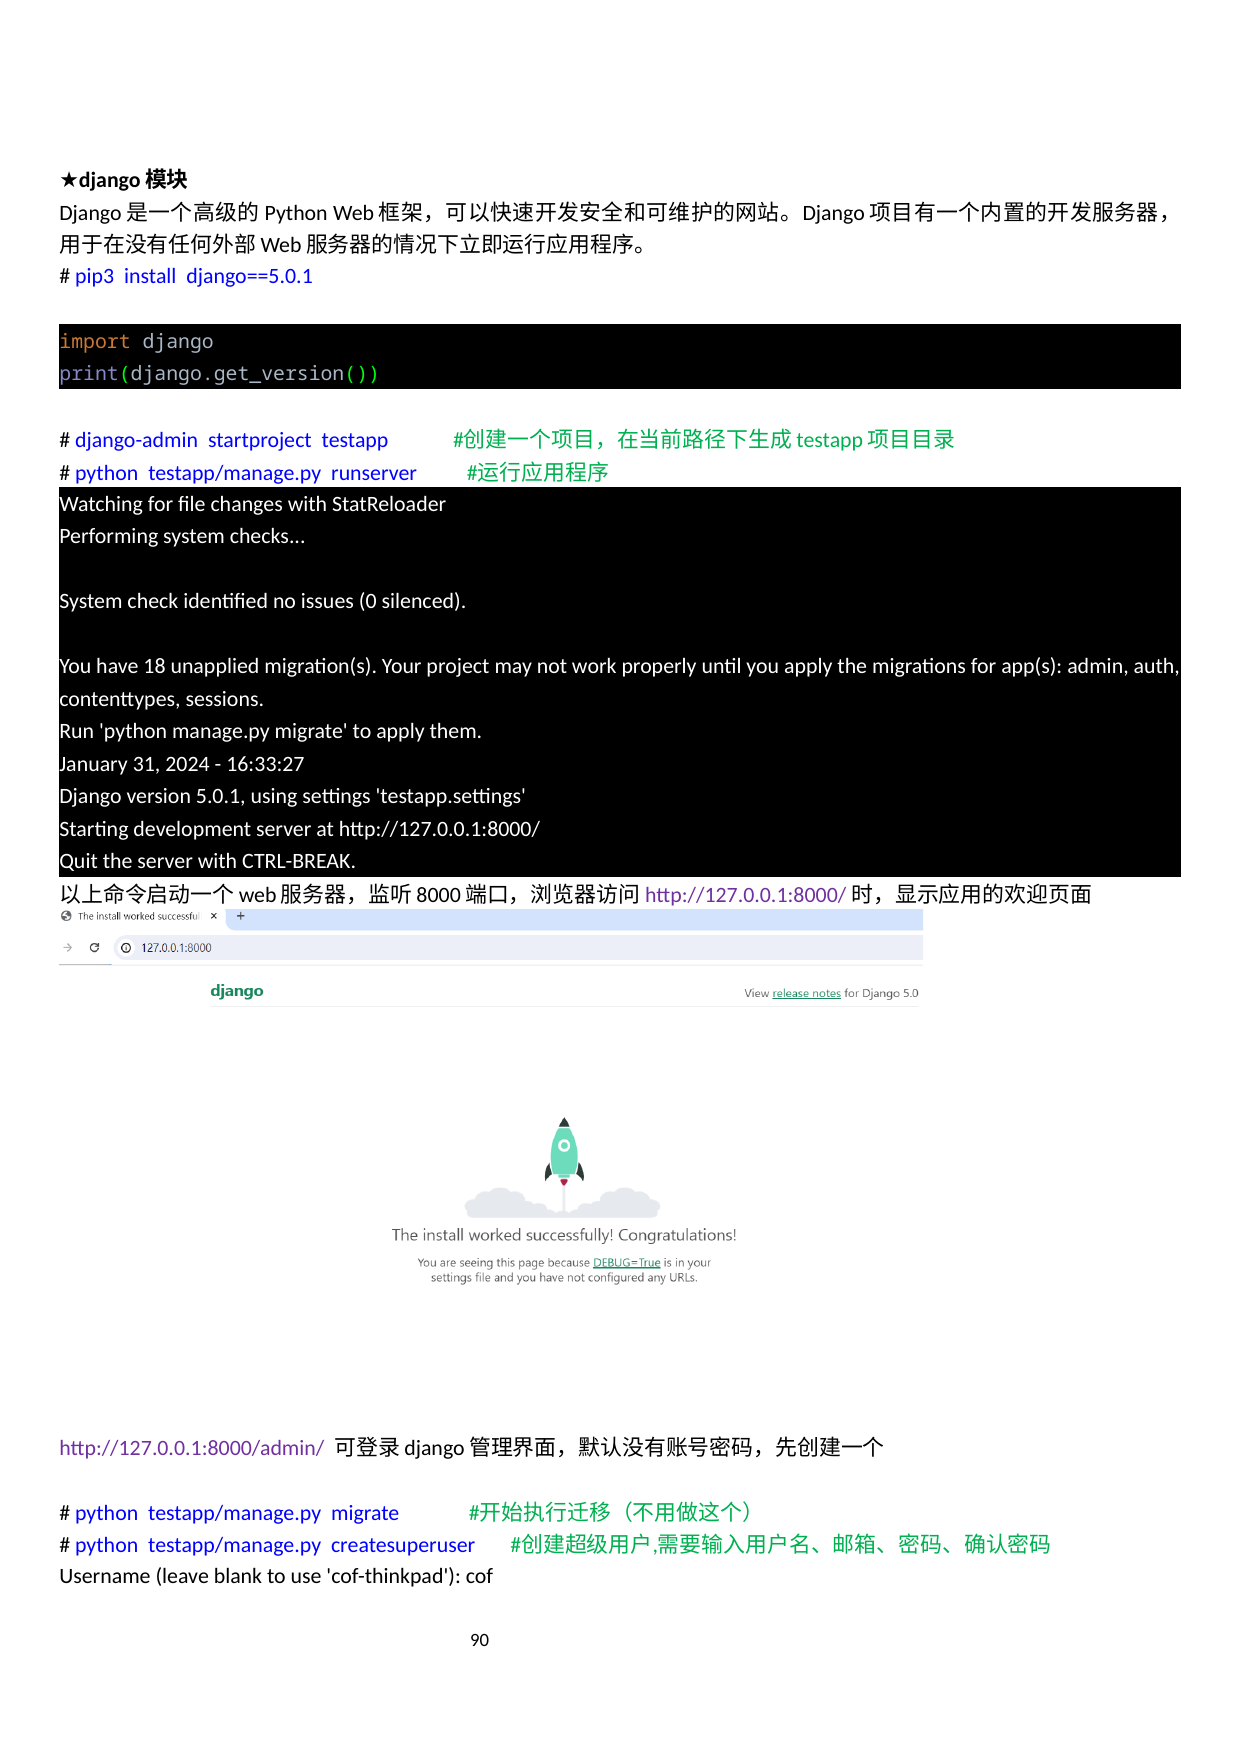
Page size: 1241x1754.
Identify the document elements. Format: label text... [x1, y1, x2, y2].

text ★django模块 [59, 162, 1181, 194]
text http://127.0.0.1:8000/admin/ 可登录django管理界面，默认没有账号密码，先创建一个 [59, 1429, 1181, 1462]
text Quit the server with CTRL-BREAK. [59, 844, 1181, 877]
text Django是一个高级的Python Web框架，可以快速开发安全和可维护的网站。Django项目有一个内置的开发服务器，用于在没有任何外部Web服务器的情况下立即运行应用程序。 [59, 194, 1181, 259]
text # django-admin startproject testapp #创建一个项目，在当前路径下生成testapp项目目录 [59, 422, 1181, 454]
text Performing system checks... [59, 519, 1181, 552]
text You have 18 unapplied migration(s). Your project may not work properly until you apply the migrations for app(s): admin, auth, contenttypes, sessions. [59, 649, 1181, 714]
text System check identified no issues (0 silenced). [59, 584, 1181, 617]
text January 31, 2024 - 16:33:27 [59, 747, 1181, 779]
text # python testapp/manage.py createsuperuser #创建超级用户,需要输入用户名、邮箱、密码、确认密码 [59, 1527, 1181, 1559]
text Django version 5.0.1, using settings 'testapp.settings' [59, 779, 1181, 812]
text 以上命令启动一个web服务器，监听8000端口，浏览器访问 http://127.0.0.1:8000/ 时，显示应用的欢迎页面 [59, 877, 1181, 909]
picture [59, 909, 924, 1411]
text Starting development server at http://127.0.0.1:8000/ [59, 812, 1181, 844]
text Run 'python manage.py migrate' to apply them. [59, 714, 1181, 747]
text Watching for file changes with StatReloader [59, 487, 1181, 519]
text Username (leave blank to use 'cof-thinkpad'): cof [59, 1559, 1181, 1592]
text # python testapp/manage.py migrate #开始执行迁移（不用做这个） [59, 1494, 1181, 1527]
text # python testapp/manage.py runserver #运行应用程序 [59, 454, 1181, 487]
text # pip3 install django==5.0.1 [59, 259, 1181, 292]
text import django print(django.get_version()) [59, 324, 1181, 389]
